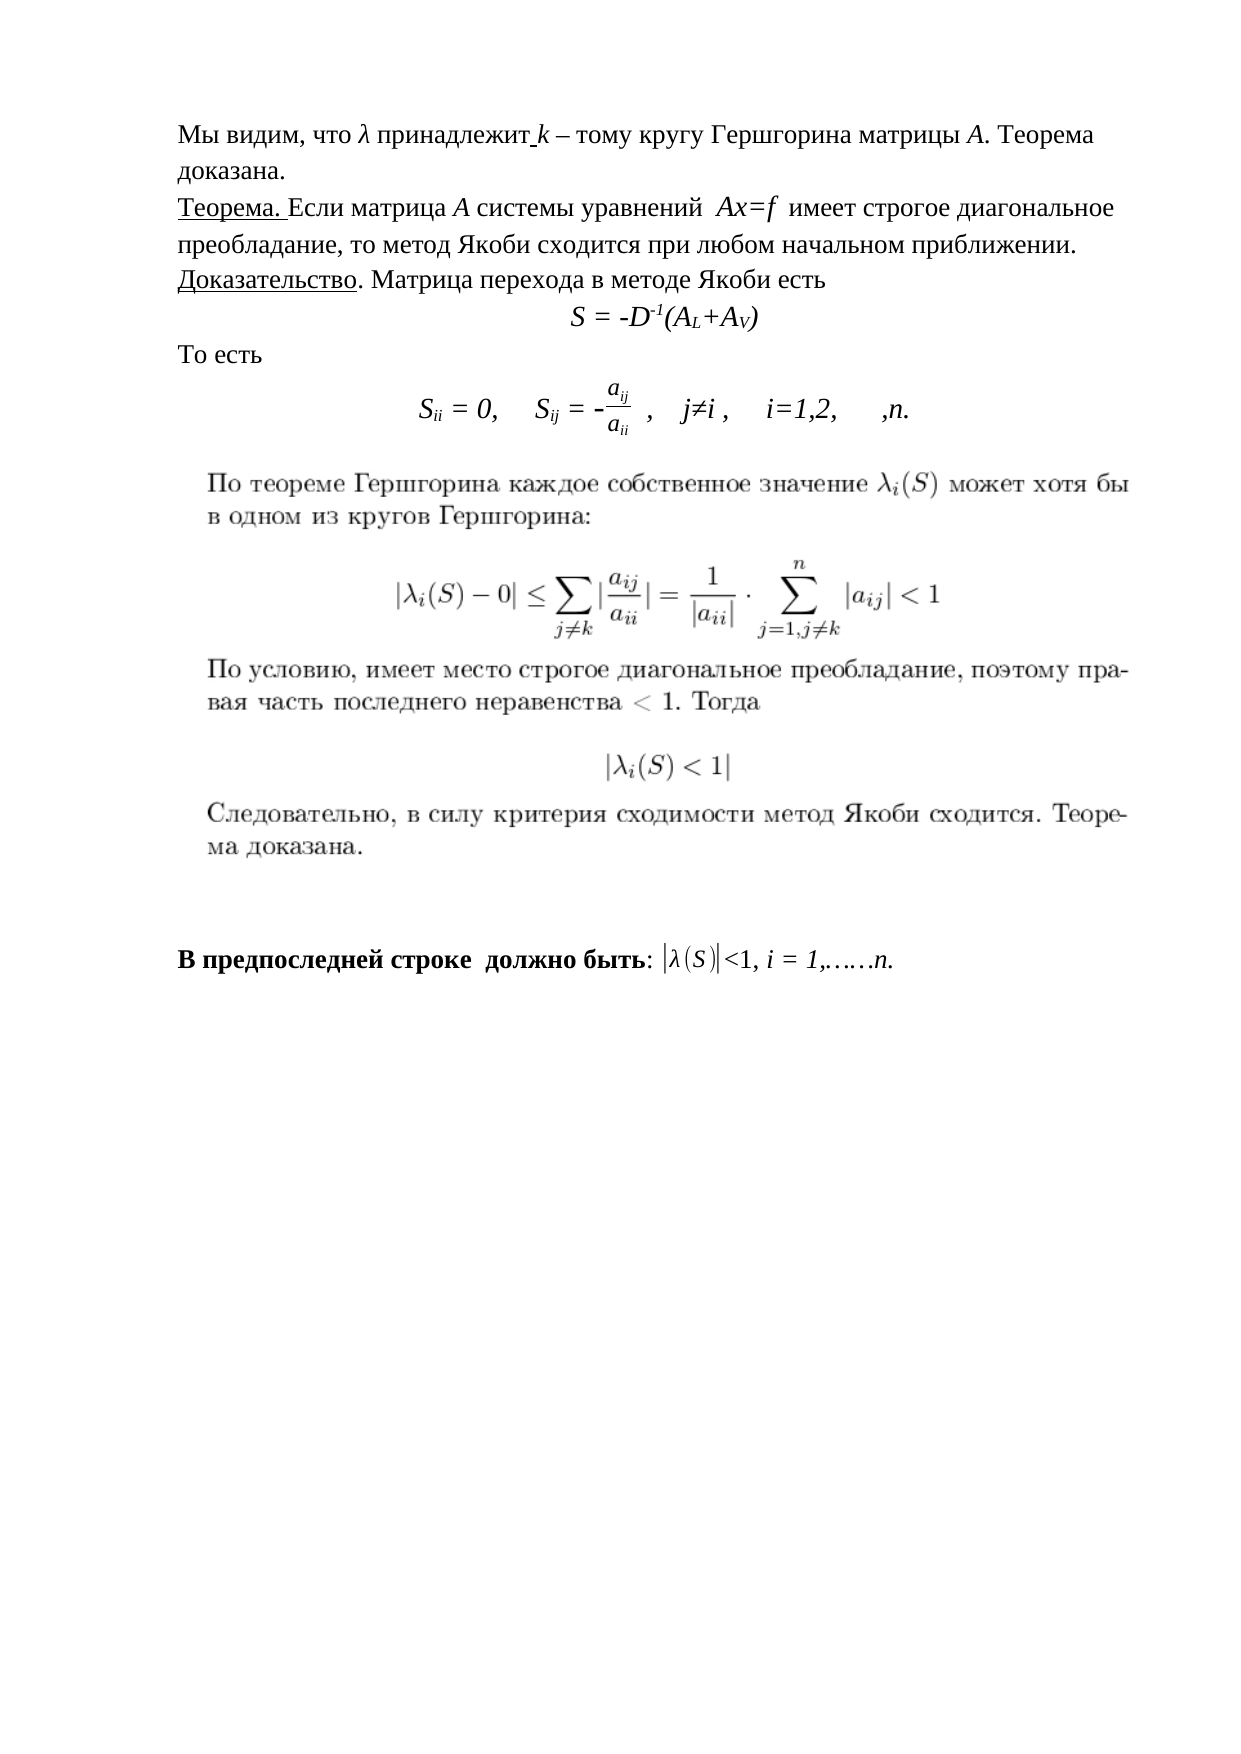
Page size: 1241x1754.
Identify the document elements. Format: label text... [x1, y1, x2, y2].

picture [190, 466, 1139, 862]
text Sii = 0, Sij = - , j≠i , i=1,2, ,n. [177, 373, 1152, 440]
text S = -D-1(AL+AV) [177, 299, 1152, 333]
text Доказательство. Матрица перехода в методе Якоби есть [177, 263, 1152, 294]
text Мы видим, что λ принадлежит k – тому кругу Гершгорина матрицы А. Теорема доказана. [177, 118, 1152, 185]
text То есть [177, 338, 1152, 369]
text Теорема. Если матрица А системы уравнений Ax=f имеет строгое диагональное преобладание, то метод Якоби сходится при любом начальном приближении. [177, 189, 1152, 259]
text В предпоследней строке должно быть: <1, i = 1,……n. [177, 942, 1152, 976]
